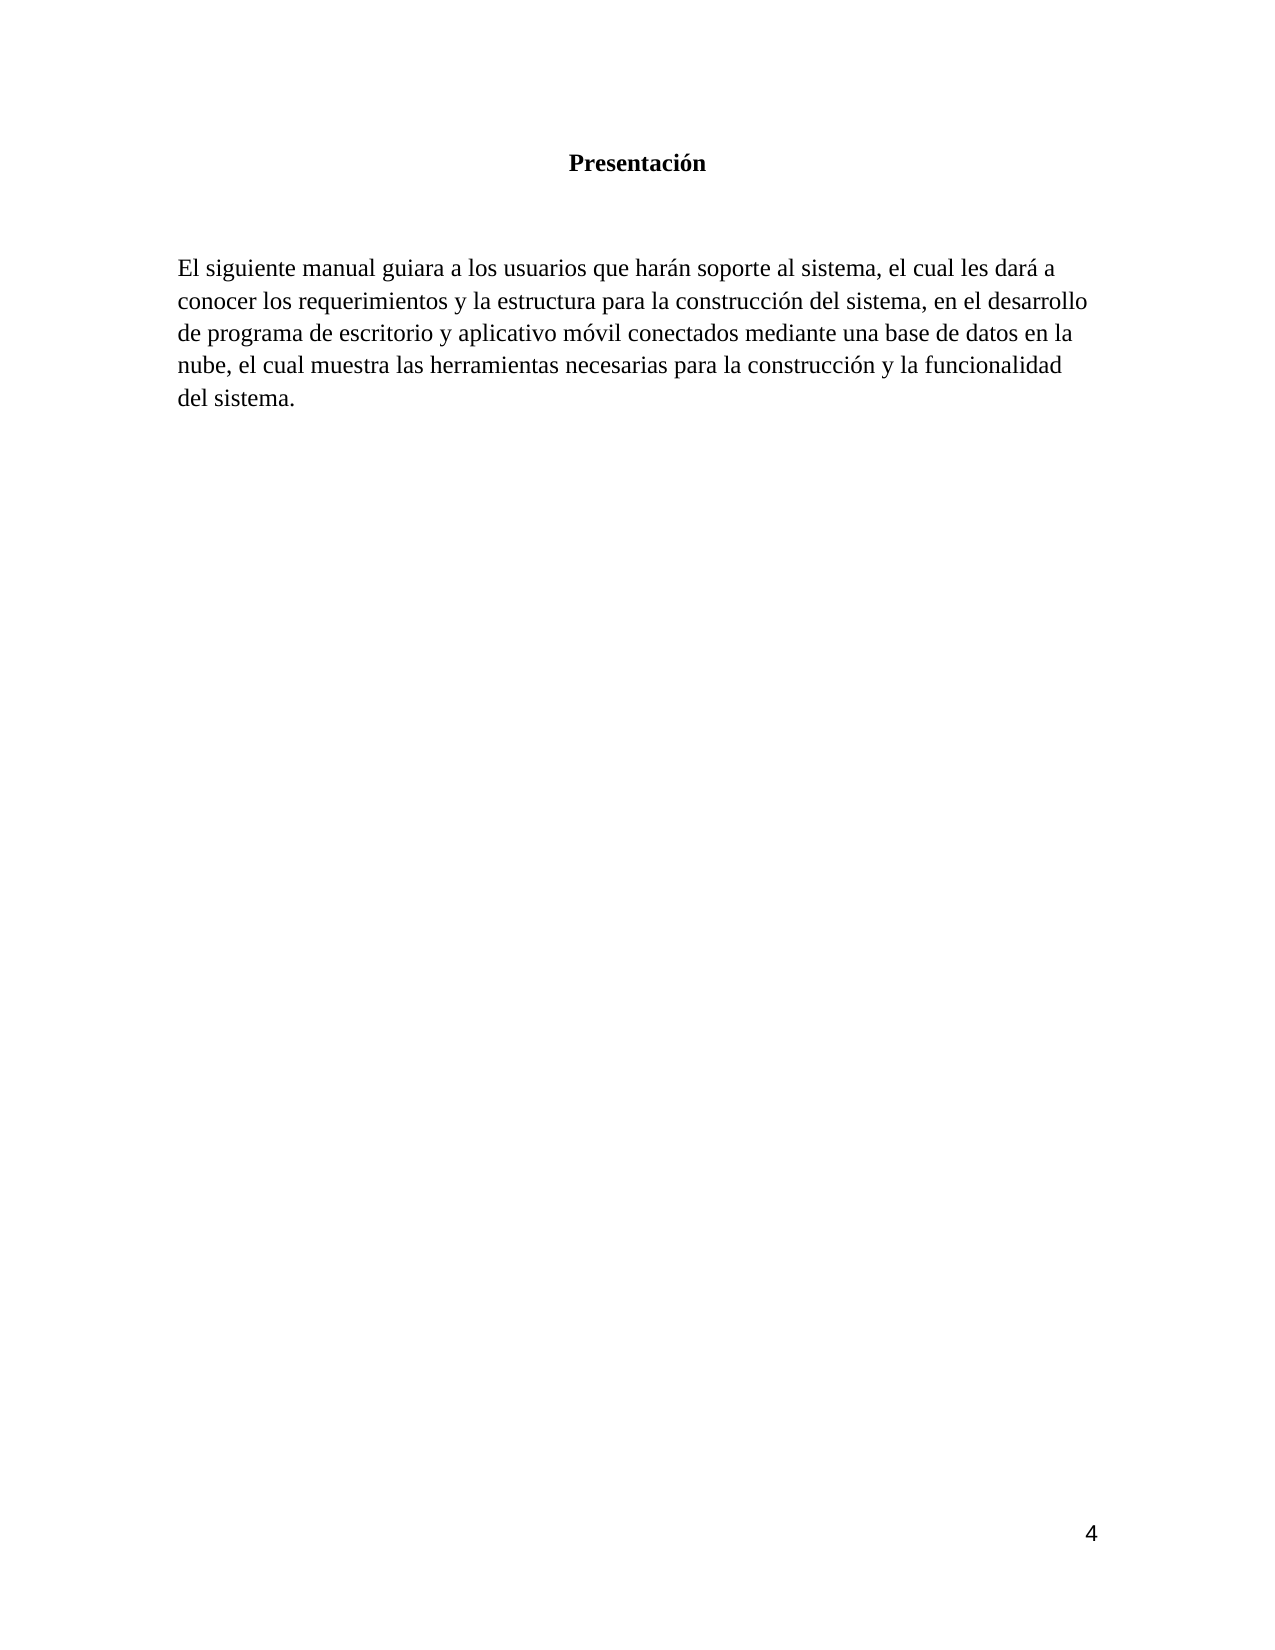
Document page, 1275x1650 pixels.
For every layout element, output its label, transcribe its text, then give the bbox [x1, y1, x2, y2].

text El siguiente manual guiara a los usuarios que harán soporte al sistema, el cual les dará a conocer los requerimientos y la estructura para la construcción del sistema, en el desarrollo de programa de escritorio y aplicativo móvil conectados mediante una base de datos en la nube, el cual muestra las herramientas necesarias para la construcción y la funcionalidad del sistema. [177, 253, 1094, 412]
text 4 [1085, 1520, 1188, 1546]
text Presentación [569, 148, 1188, 176]
